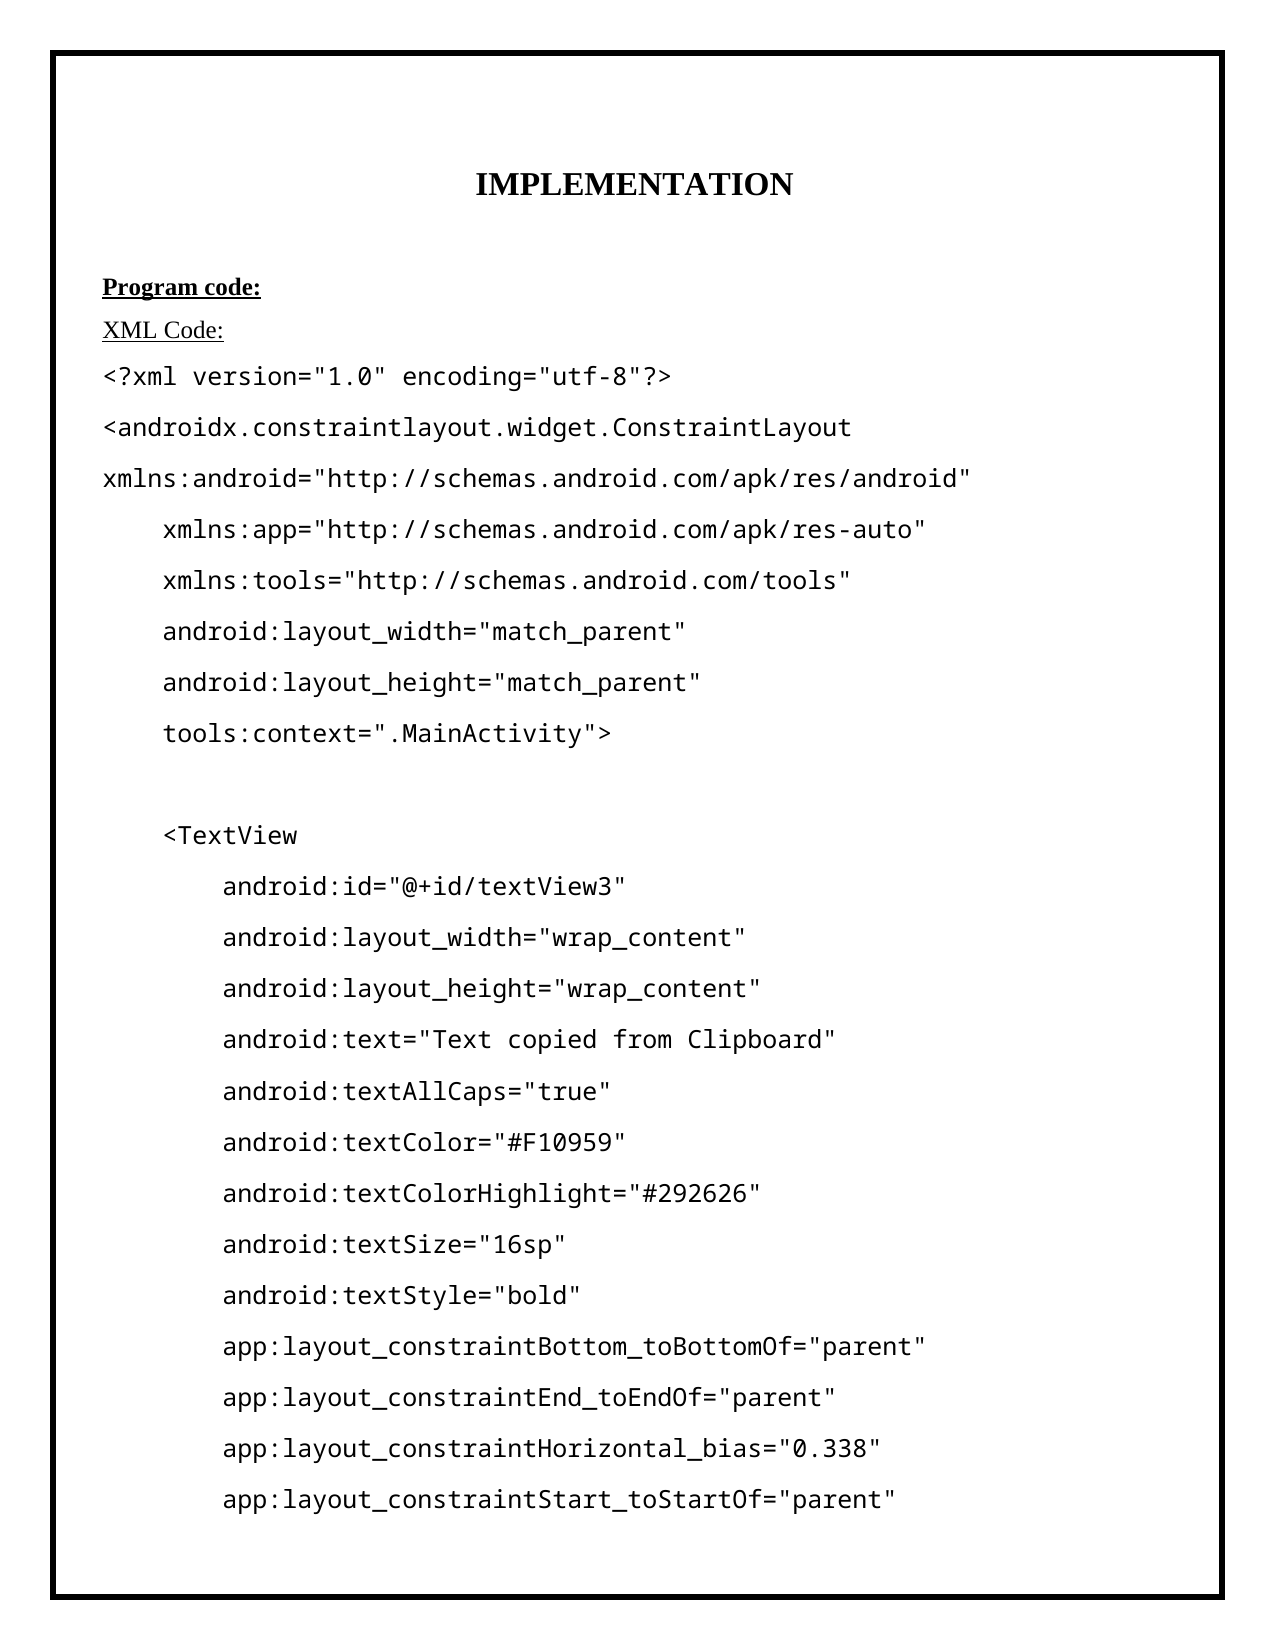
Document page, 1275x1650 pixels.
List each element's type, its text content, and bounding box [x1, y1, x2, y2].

text Program code: [102, 272, 1167, 301]
text IMPLEMENTATION [102, 164, 1167, 203]
text XML Code: [102, 316, 1167, 344]
text android:textColorHighlight="#292626" [102, 1175, 1167, 1209]
text app:layout_constraintStart_toStartOf="parent" [102, 1482, 1167, 1516]
text android:layout_height="wrap_content" [102, 971, 1167, 1005]
text <TextView [102, 818, 1167, 852]
text app:layout_constraintHorizontal_bias="0.338" [102, 1431, 1167, 1464]
text <androidx.constraintlayout.widget.ConstraintLayout xmlns:android="http://schemas.android.com/apk/res/android" [102, 410, 1167, 495]
text android:textColor="#F10959" [102, 1124, 1167, 1158]
text android:text="Text copied from Clipboard" [102, 1022, 1167, 1056]
text tools:context=".MainActivity"> [102, 716, 1167, 750]
text xmlns:tools="http://schemas.android.com/tools" [102, 563, 1167, 597]
text android:textSize="16sp" [102, 1226, 1167, 1260]
text android:layout_width="wrap_content" [102, 920, 1167, 954]
text <?xml version="1.0" encoding="utf-8"?> [102, 359, 1167, 393]
text android:textAllCaps="true" [102, 1073, 1167, 1107]
text android:layout_width="match_parent" [102, 614, 1167, 648]
text android:id="@+id/textView3" [102, 869, 1167, 903]
text app:layout_constraintBottom_toBottomOf="parent" [102, 1328, 1167, 1362]
text android:textStyle="bold" [102, 1277, 1167, 1311]
text xmlns:app="http://schemas.android.com/apk/res-auto" [102, 512, 1167, 546]
text android:layout_height="match_parent" [102, 665, 1167, 699]
text app:layout_constraintEnd_toEndOf="parent" [102, 1379, 1167, 1413]
